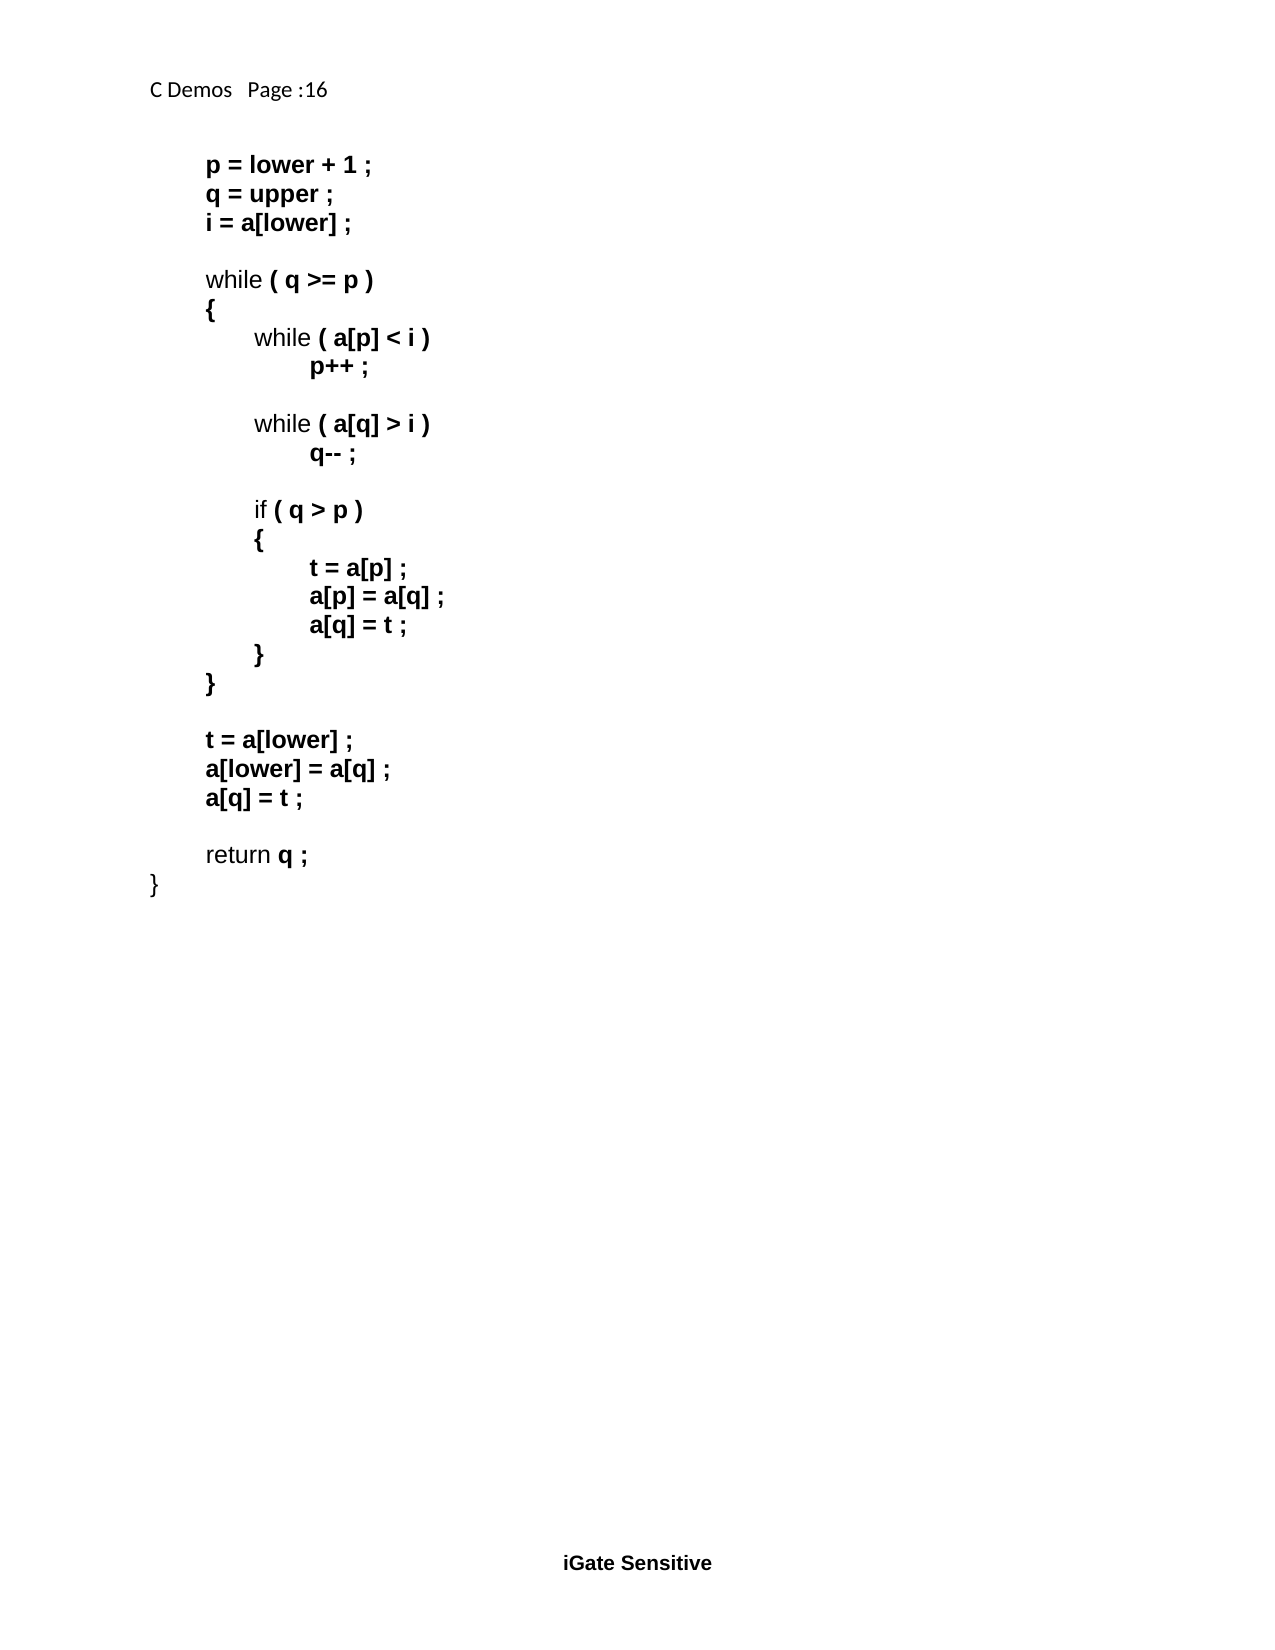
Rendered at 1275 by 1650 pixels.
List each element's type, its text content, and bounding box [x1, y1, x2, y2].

text t = a[p] ; [150, 552, 1125, 581]
text } [150, 639, 1125, 667]
text while ( a[p] < i ) [150, 322, 1125, 351]
text p++ ; [150, 351, 1125, 380]
text if ( q > p ) [150, 495, 1125, 524]
text q-- ; [150, 437, 1125, 466]
text while ( q >= p ) [150, 265, 1125, 294]
text while ( a[q] > i ) [150, 409, 1125, 437]
text } [150, 869, 1125, 897]
text } [150, 667, 1125, 696]
text { [150, 294, 1125, 322]
text i = a[lower] ; [150, 207, 1125, 236]
text a[q] = t ; [150, 782, 1125, 811]
text a[lower] = a[q] ; [150, 754, 1125, 782]
text a[q] = t ; [150, 610, 1125, 639]
text a[p] = a[q] ; [150, 581, 1125, 610]
text q = upper ; [150, 179, 1125, 207]
text { [150, 524, 1125, 552]
text t = a[lower] ; [150, 725, 1125, 754]
text p = lower + 1 ; [150, 150, 1125, 179]
text return q ; [150, 840, 1125, 869]
